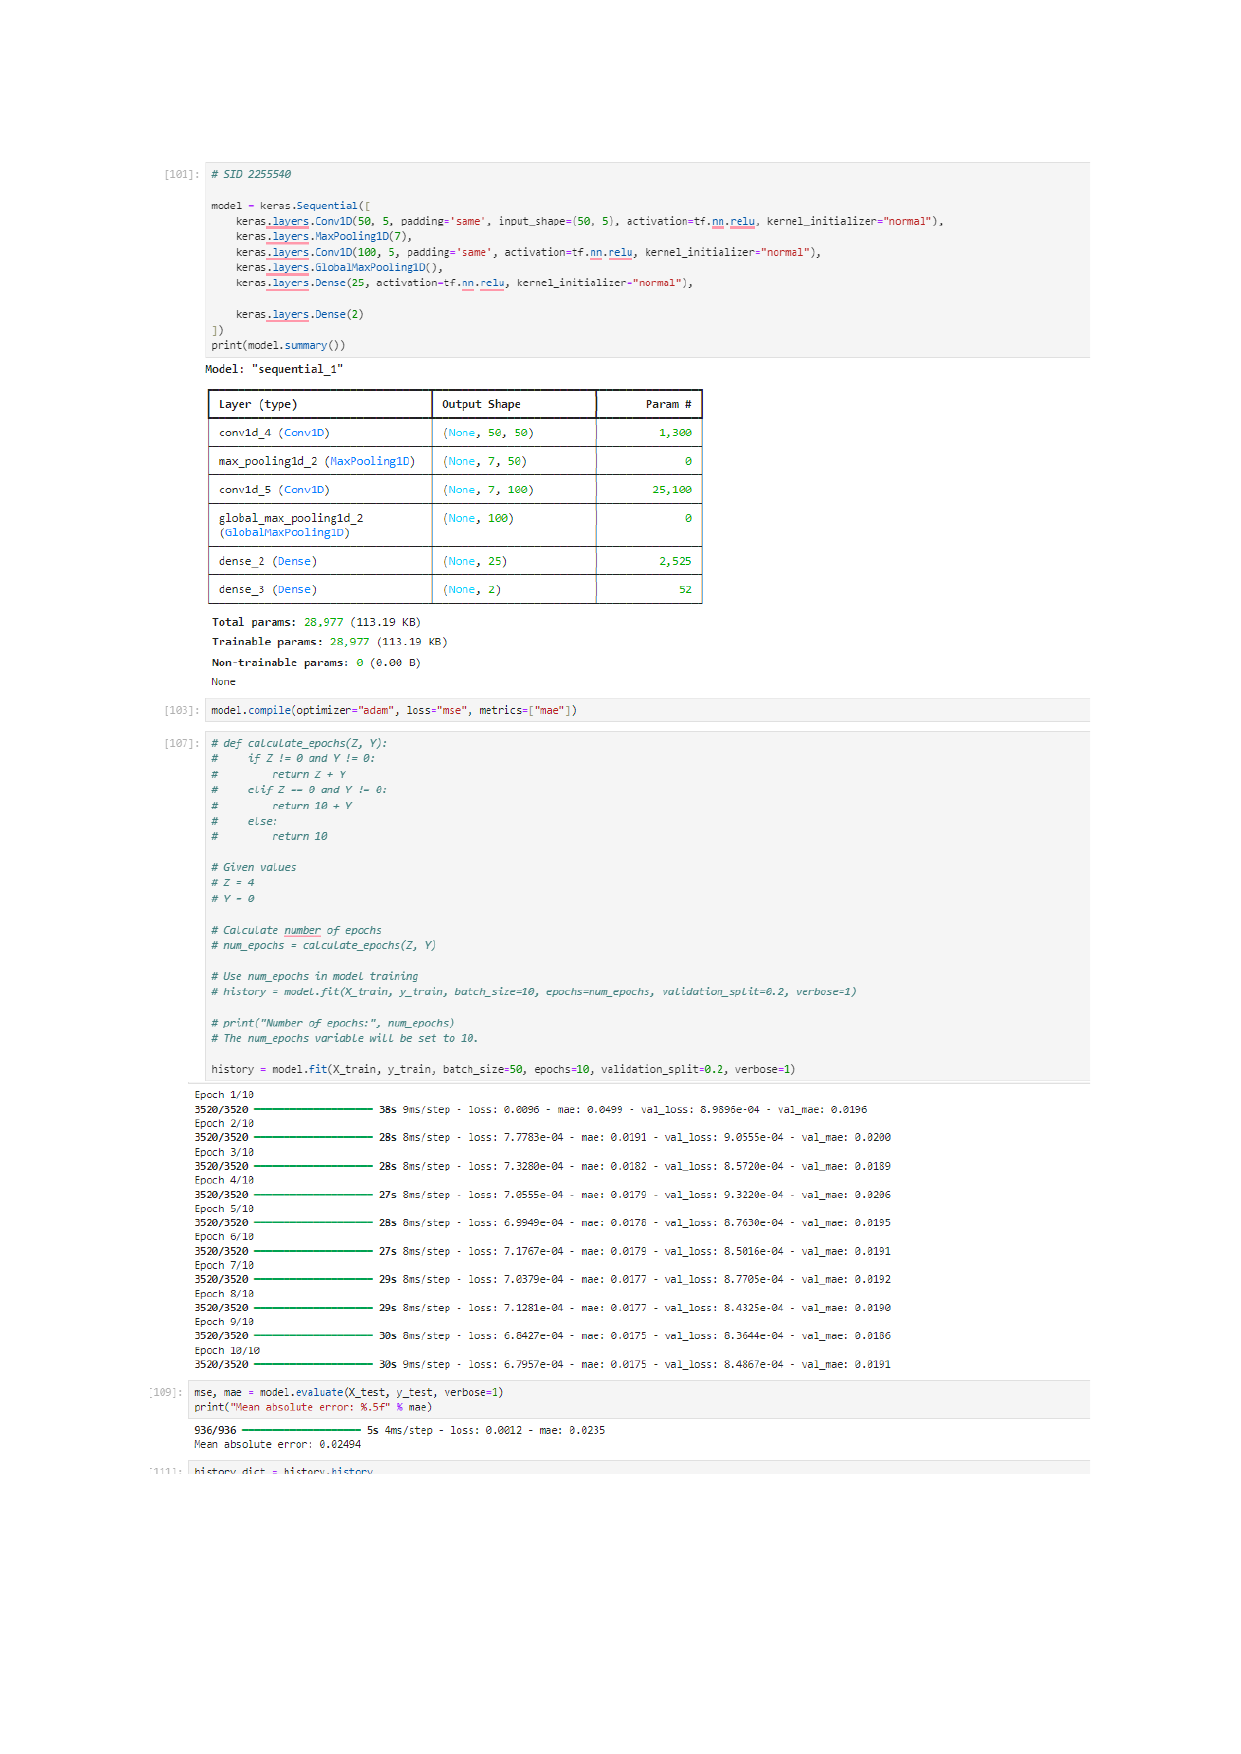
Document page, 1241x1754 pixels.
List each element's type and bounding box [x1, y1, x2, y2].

picture [150, 1082, 1091, 1474]
picture [150, 150, 1091, 606]
picture [150, 608, 1091, 1081]
